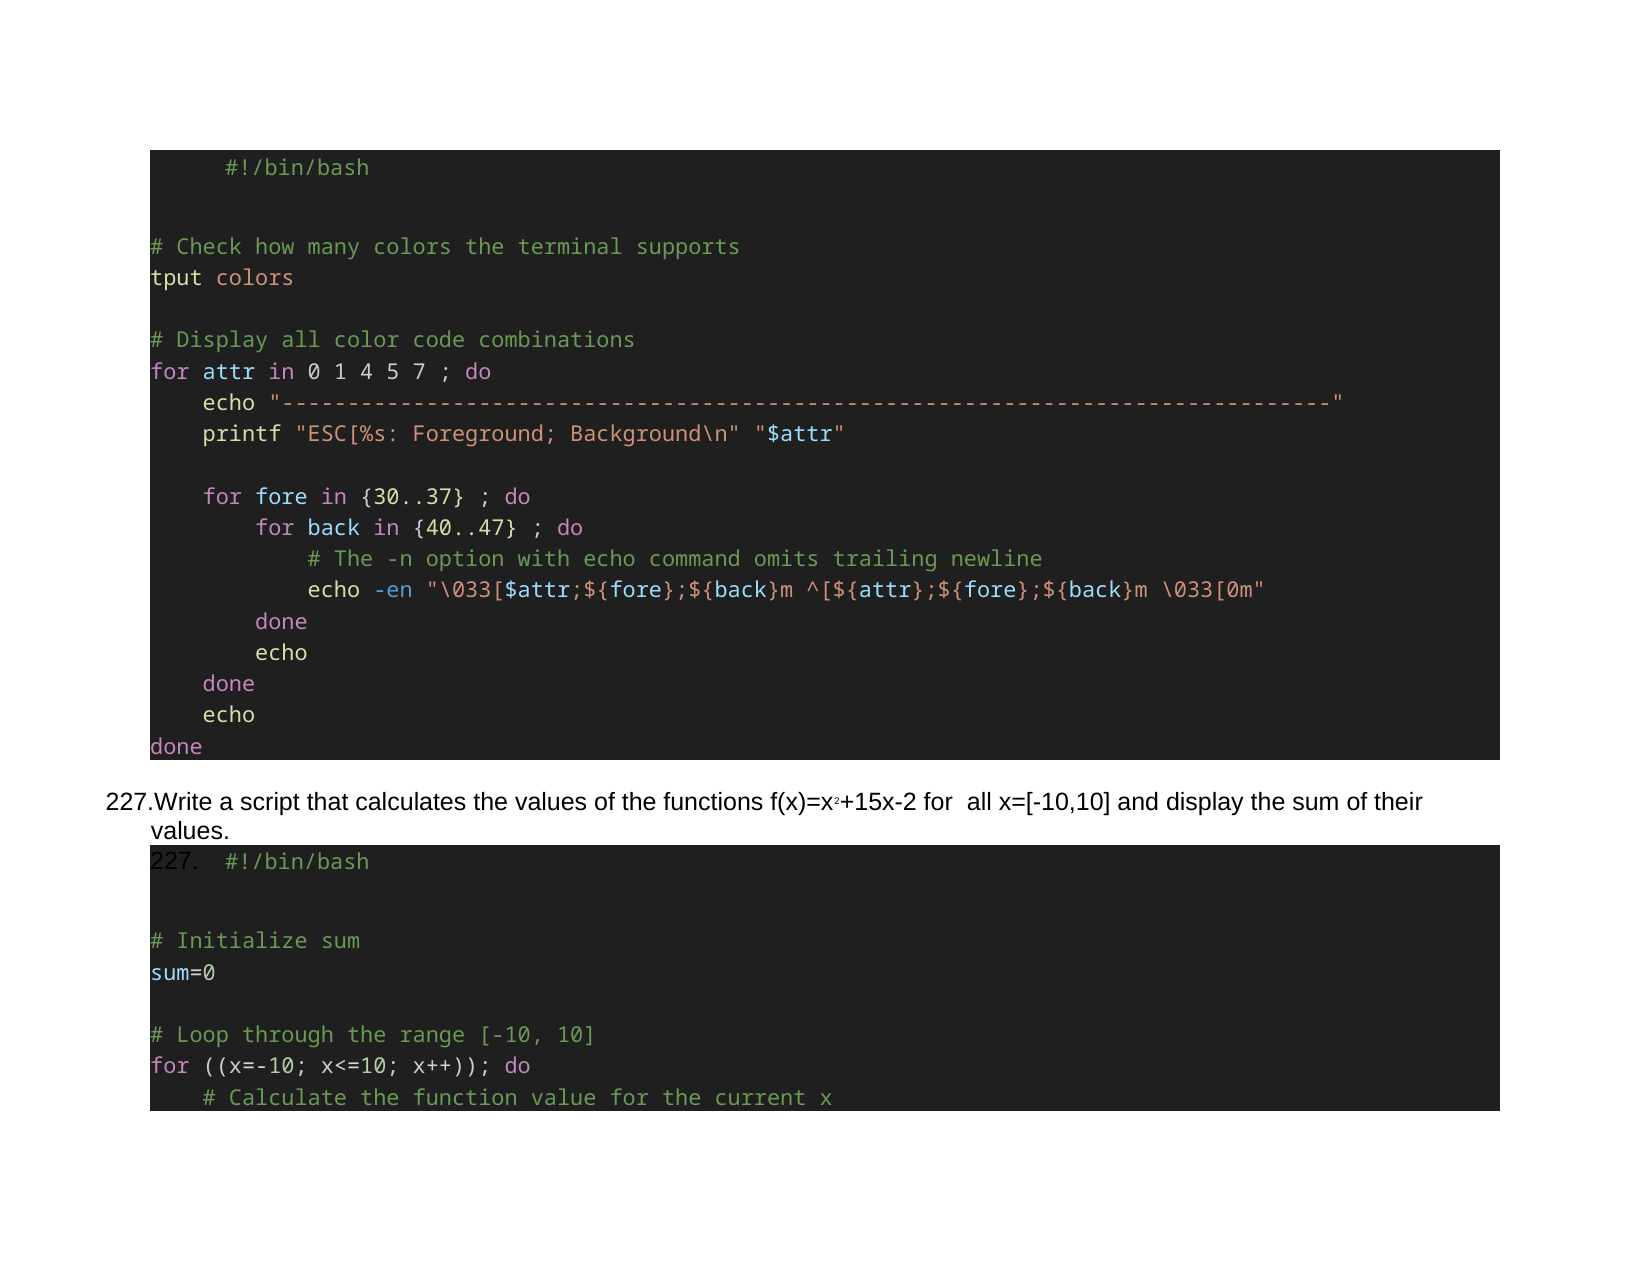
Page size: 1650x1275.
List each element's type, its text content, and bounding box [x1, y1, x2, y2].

text done [150, 667, 1500, 698]
text for ((x=-10; x<=10; x++)); do [150, 1049, 1500, 1080]
text # Loop through the range [-10, 10] [150, 1018, 1500, 1049]
text echo -en "\033[$attr;${fore};${back}m ^[${attr};${fore};${back}m \033[0m" [150, 573, 1500, 604]
text # Check how many colors the terminal supports [150, 229, 1500, 260]
text for fore in {30..37} ; do [150, 479, 1500, 510]
text 227. #!/bin/bash [150, 845, 1500, 876]
text # Calculate the function value for the current x [150, 1080, 1500, 1111]
text printf "ESC[%s: Foreground; Background\n" "$attr" [150, 417, 1500, 448]
text # Initialize sum [150, 924, 1500, 955]
text sum=0 [150, 955, 1500, 986]
text 227.Write a script that calculates the values of the functions f(x)=x2+15x-2 for all x=[-10,10] and display the sum of their values. [105, 787, 1492, 845]
text # The -n option with echo command omits trailing newline [150, 542, 1500, 573]
text for back in {40..47} ; do [150, 510, 1500, 542]
text tput colors [150, 260, 1500, 292]
text #!/bin/bash [150, 150, 1500, 181]
text # Display all color code combinations [150, 323, 1500, 354]
text echo [150, 698, 1500, 729]
text done [150, 729, 1500, 760]
text echo "--------------------------------------------------------------------------------" [150, 385, 1500, 417]
text echo [150, 635, 1500, 667]
text done [150, 604, 1500, 635]
text for attr in 0 1 4 5 7 ; do [150, 354, 1500, 385]
